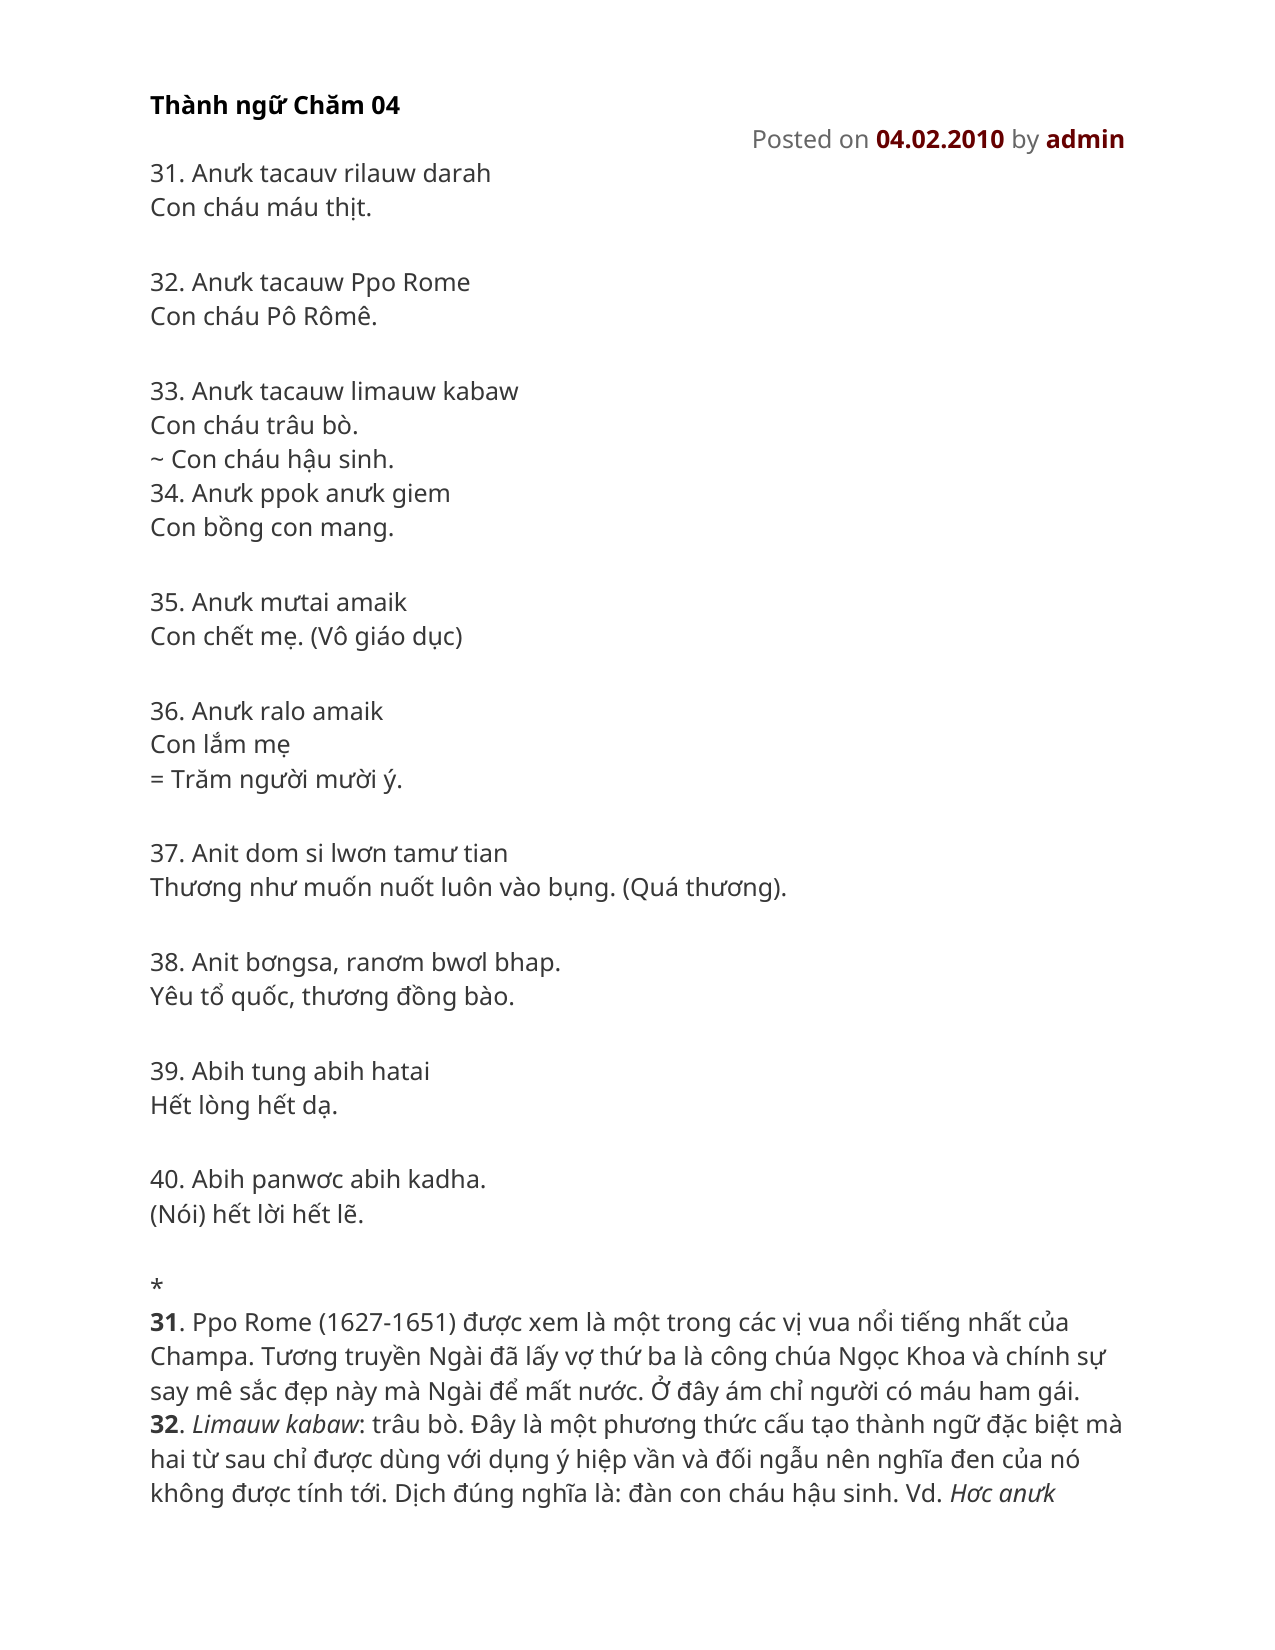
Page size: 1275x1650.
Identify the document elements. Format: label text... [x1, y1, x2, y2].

text 36. Anưk ralo amaik Con lắm mẹ = Trăm người mười ý. [150, 693, 1125, 795]
text 40. Abih panwơc abih kadha. (Nói) hết lời hết lẽ. [150, 1162, 1125, 1230]
text 32. Anưk tacauw Ppo Rome Con cháu Pô Rômê. [150, 265, 1125, 333]
text 35. Anưk mưtai amaik Con chết mẹ. (Vô giáo dục) [150, 584, 1125, 652]
text 39. Abih tung abih hatai Hết lòng hết dạ. [150, 1053, 1125, 1122]
text 38. Anit bơngsa, ranơm bwơl bhap. Yêu tổ quốc, thương đồng bào. [150, 945, 1125, 1013]
text 33. Anưk tacauw limauw kabaw Con cháu trâu bò. ~ Con cháu hậu sinh. [150, 373, 1125, 476]
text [150, 1271, 1125, 1509]
text 37. Anit dom si lwơn tamư tian Thương như muốn nuốt luôn vào bụng. (Quá thương). [150, 836, 1125, 904]
text 34. Anưk ppok anưk giem Con bồng con mang. [150, 476, 1125, 544]
text 31. Anưk tacauv rilauw darah Con cháu máu thịt. [150, 156, 1125, 224]
text Thành ngữ Chăm 04 [150, 75, 1125, 122]
text Posted on 04.02.2010 by admin [150, 122, 1125, 156]
